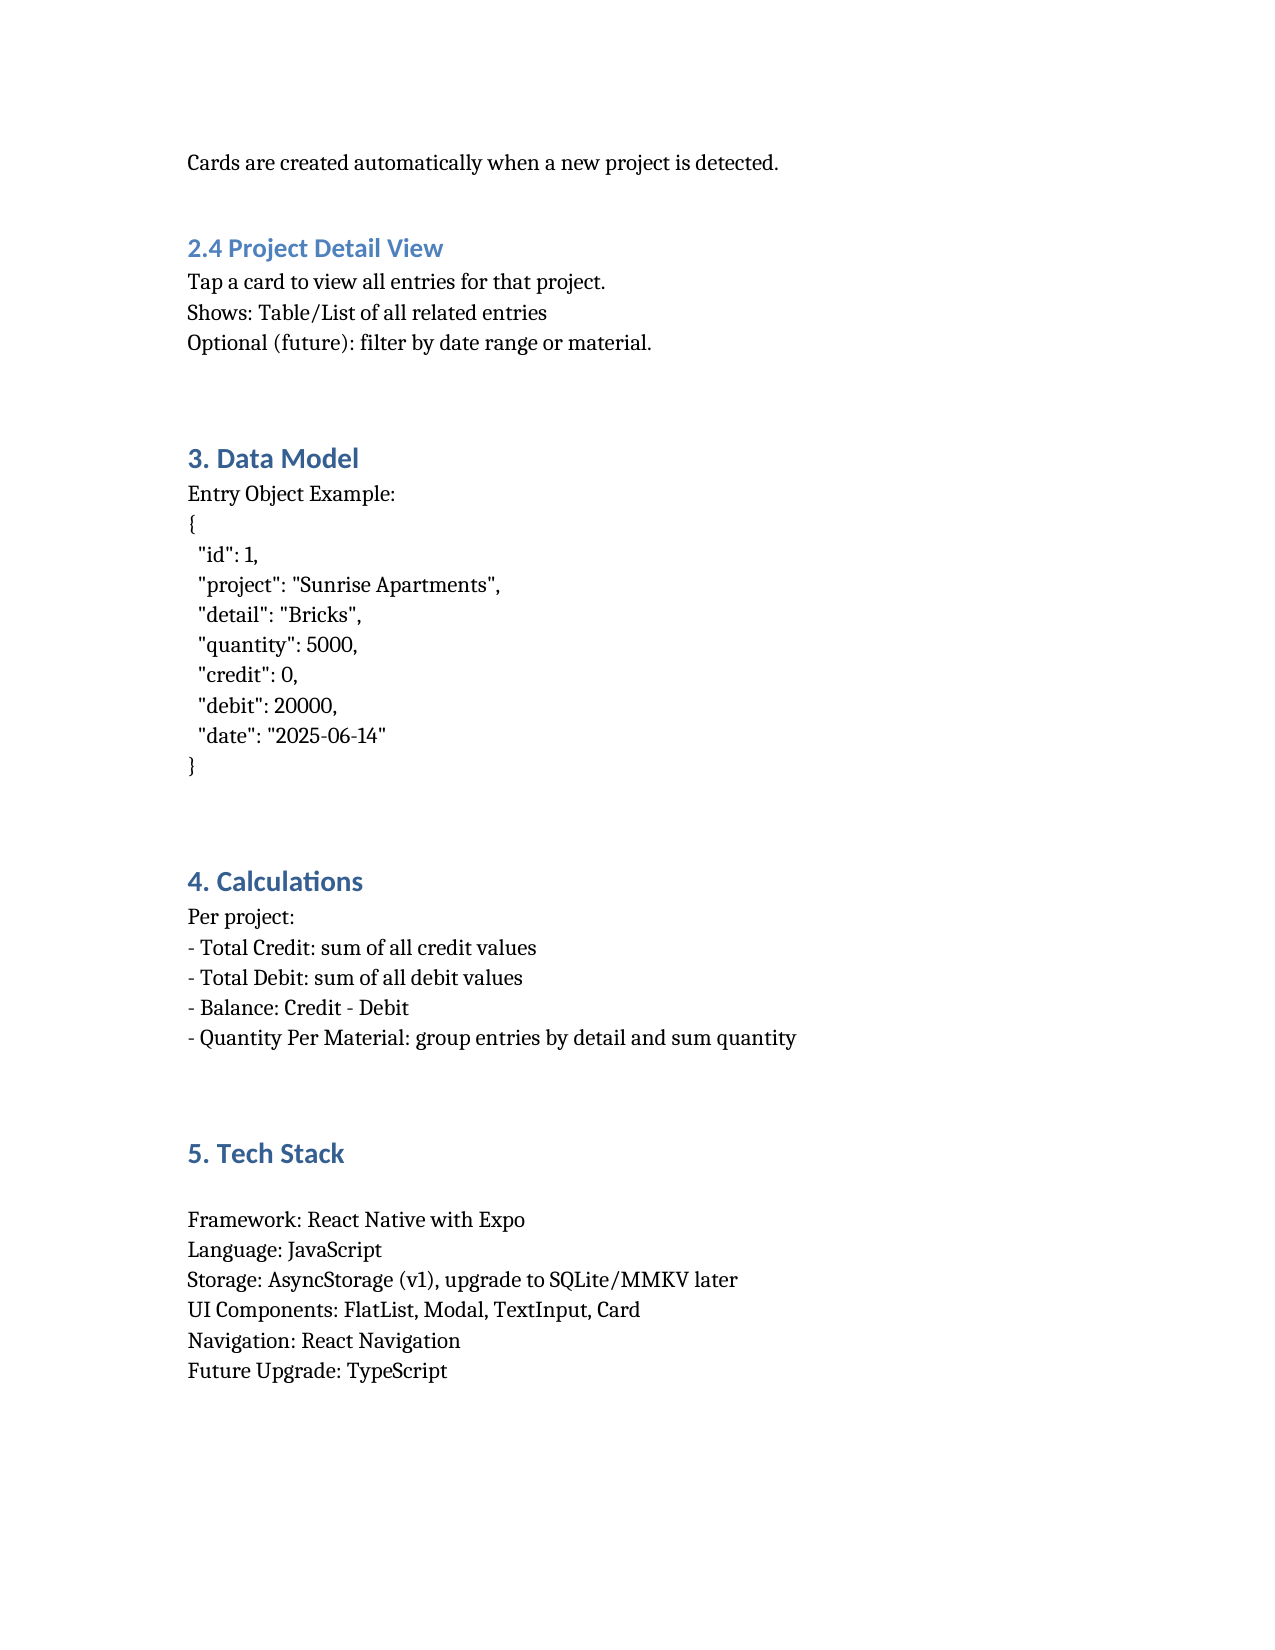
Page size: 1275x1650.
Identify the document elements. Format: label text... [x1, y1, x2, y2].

subtitle 2.4 Project Detail View [187, 231, 1087, 264]
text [187, 150, 1087, 207]
text Framework: React Native with Expo Language: JavaScript Storage: AsyncStorage (v1), upgrade to SQLite/MMKV later UI Components: FlatList, Modal, TextInput, Card Navigation: React Navigation Future Upgrade: TypeScript [187, 1176, 1087, 1414]
subtitle 3. Data Model [187, 440, 1087, 476]
subtitle 5. Tech Stack [187, 1135, 1087, 1171]
text Tap a card to view all entries for that project. Shows: Table/List of all related entries Optional (future): filter by date range or material. [187, 269, 1087, 386]
subtitle 4. Calculations [187, 863, 1087, 899]
text Per project: - Total Credit: sum of all credit values - Total Debit: sum of all debit values - Balance: Credit - Debit - Quantity Per Material: group entries by detail and sum quantity [187, 904, 1087, 1082]
text Entry Object Example: { "id": 1, "project": "Sunrise Apartments", "detail": "Bricks", "quantity": 5000, "credit": 0, "debit": 20000, "date": "2025-06-14" } [187, 481, 1087, 809]
